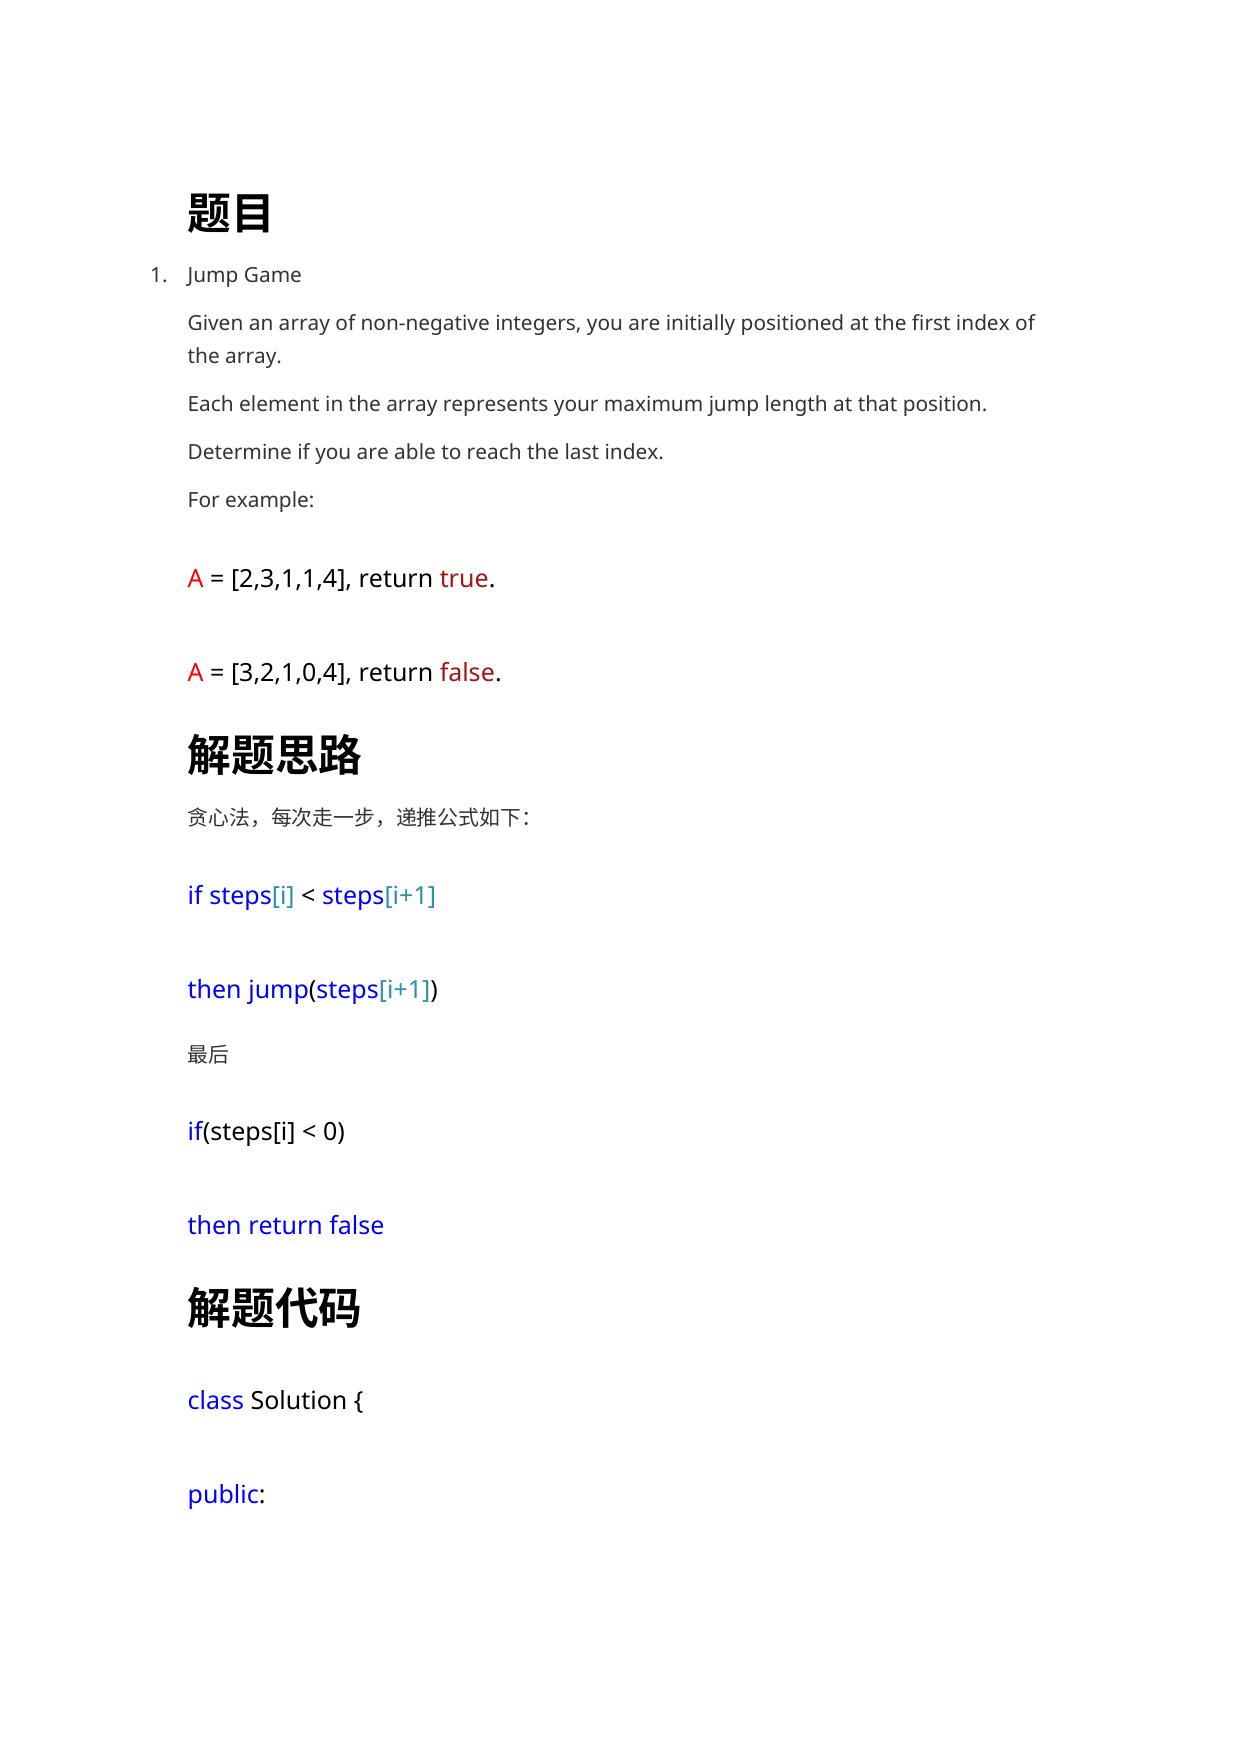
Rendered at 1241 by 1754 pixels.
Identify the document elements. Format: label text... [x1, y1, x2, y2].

text public: [187, 1462, 1053, 1527]
subtitle 题目 [187, 178, 1053, 243]
text then return false [187, 1193, 1053, 1258]
text if steps[i] < steps[i+1] [187, 862, 1053, 927]
text then jump(steps[i+1]) [187, 956, 1053, 1021]
text Each element in the array represents your maximum jump length at that position. [187, 387, 1053, 419]
text 最后 [187, 1037, 1053, 1069]
subtitle 解题思路 [187, 720, 1053, 785]
text 贪心法，每次走一步，递推公式如下： [187, 800, 1053, 833]
text A = [3,2,1,0,4], return false. [187, 639, 1053, 704]
text A = [2,3,1,1,4], return true. [187, 545, 1053, 610]
text Determine if you are able to reach the last index. [187, 435, 1053, 468]
text if(steps[i] < 0) [187, 1098, 1053, 1163]
text Given an array of non-negative integers, you are initially positioned at the first index of the array. [187, 306, 1053, 371]
text For example: [187, 483, 1053, 516]
text class Solution { [187, 1367, 1053, 1432]
subtitle 解题代码 [187, 1273, 1053, 1338]
list Jump Game [150, 258, 1053, 291]
